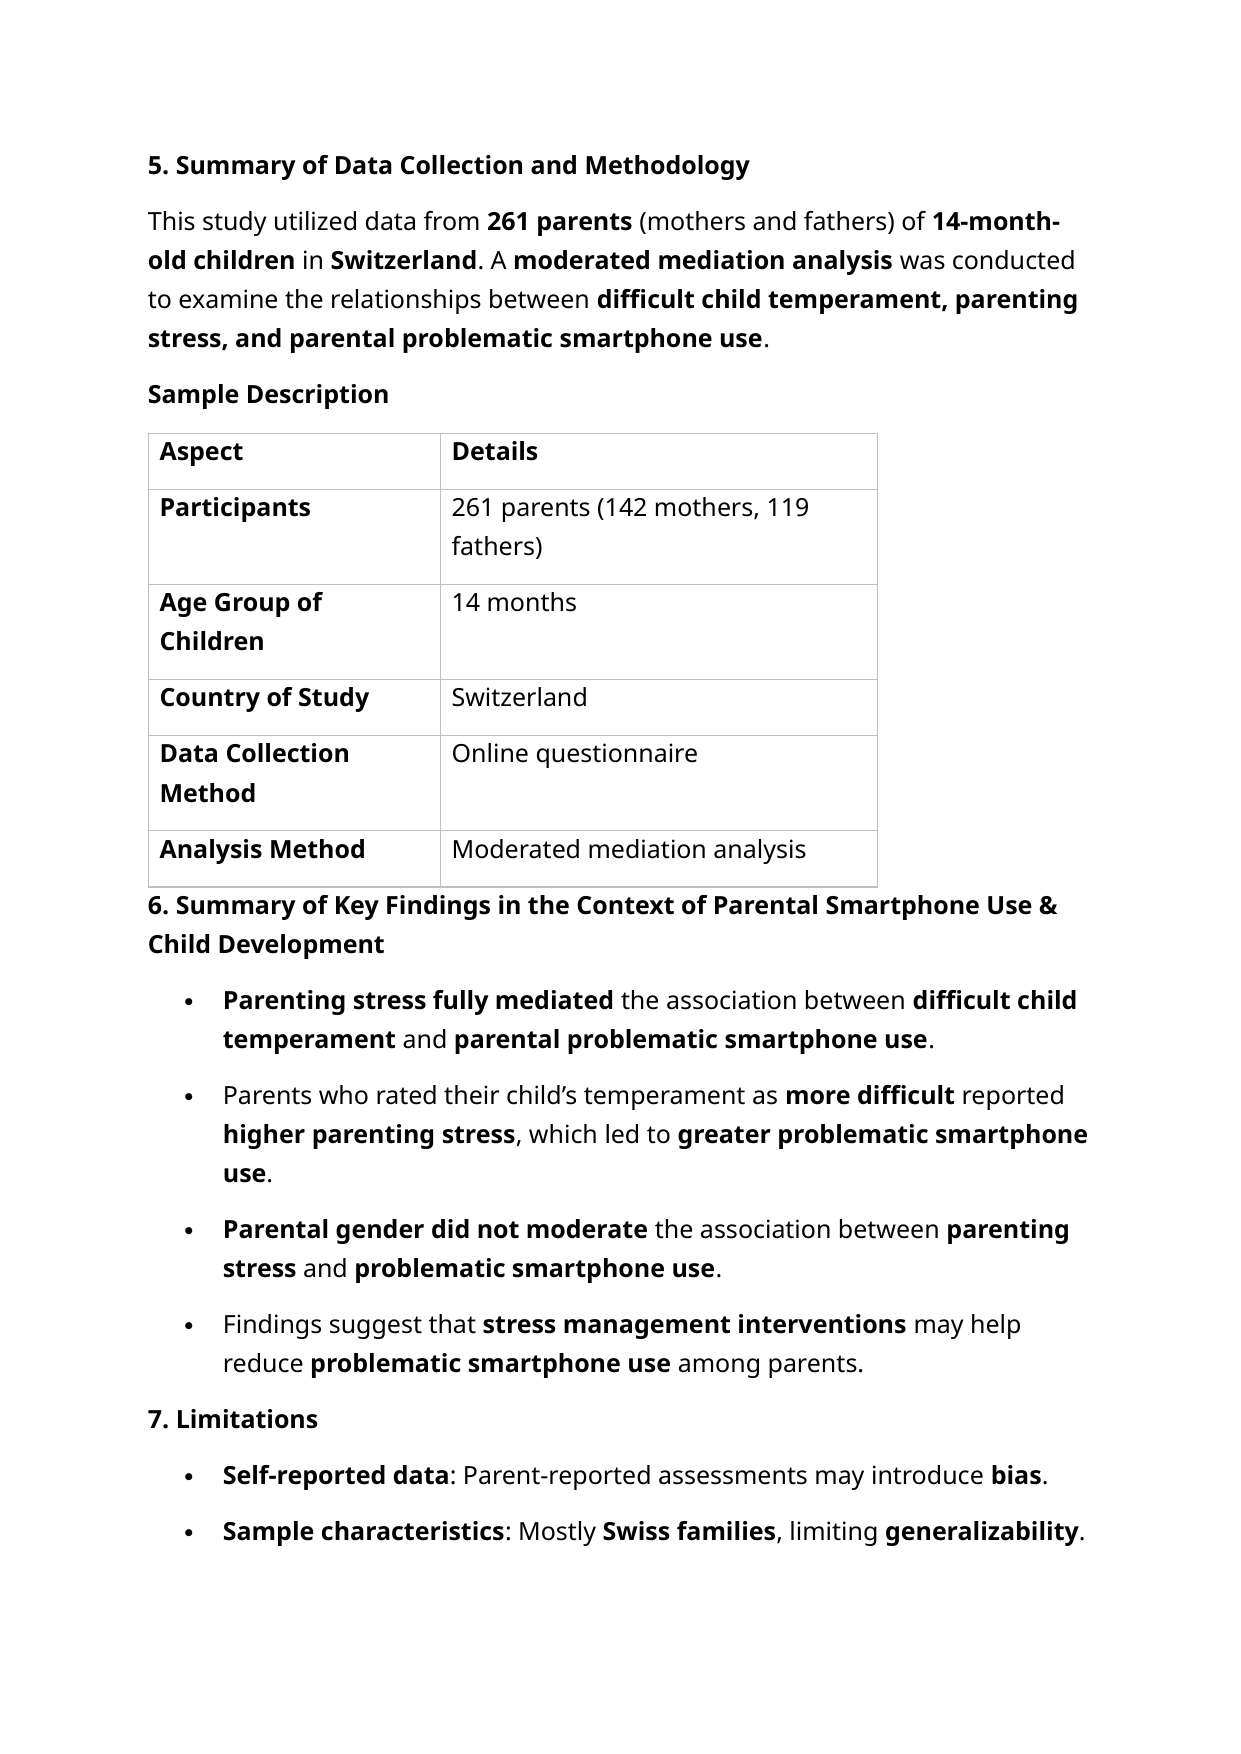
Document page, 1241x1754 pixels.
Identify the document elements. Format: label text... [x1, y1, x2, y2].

list Findings suggest that stress management interventions may help reduce problematic smartphone use among parents. [185, 1307, 1093, 1380]
table_header Aspect [149, 434, 440, 489]
list Sample characteristics: Mostly Swiss families, limiting generalizability. [185, 1513, 1093, 1547]
list Self-reported data: Parent-reported assessments may introduce bias. [185, 1457, 1093, 1491]
table_cell Online questionnaire [441, 736, 877, 830]
table_cell Switzerland [441, 680, 877, 735]
table_cell Data Collection Method [149, 736, 440, 830]
text Sample Description [148, 377, 1093, 411]
text 6. Summary of Key Findings in the Context of Parental Smartphone Use & Child Development [148, 887, 1093, 961]
table_cell Country of Study [149, 680, 440, 735]
table_cell Age Group of Children [149, 585, 440, 679]
list Parents who rated their child’s temperament as more difficult reported higher parenting stress, which led to greater problematic smartphone use. [185, 1077, 1093, 1190]
table_cell Moderated mediation analysis [441, 831, 877, 886]
table_cell Participants [149, 490, 440, 584]
list Parental gender did not moderate the association between parenting stress and problematic smartphone use. [185, 1212, 1093, 1285]
table_cell Analysis Method [149, 831, 440, 886]
table_header Details [441, 434, 877, 489]
table_cell 261 parents (142 mothers, 119 fathers) [441, 490, 877, 584]
table_cell 14 months [441, 585, 877, 679]
list Parenting stress fully mediated the association between difficult child temperament and parental problematic smartphone use. [185, 982, 1093, 1056]
text 5. Summary of Data Collection and Methodology [148, 148, 1093, 182]
text 7. Limitations [148, 1402, 1093, 1436]
text This study utilized data from 261 parents (mothers and fathers) of 14-month-old children in Switzerland. A moderated mediation analysis was conducted to examine the relationships between difficult child temperament, parenting stress, and parental problematic smartphone use. [148, 203, 1093, 355]
